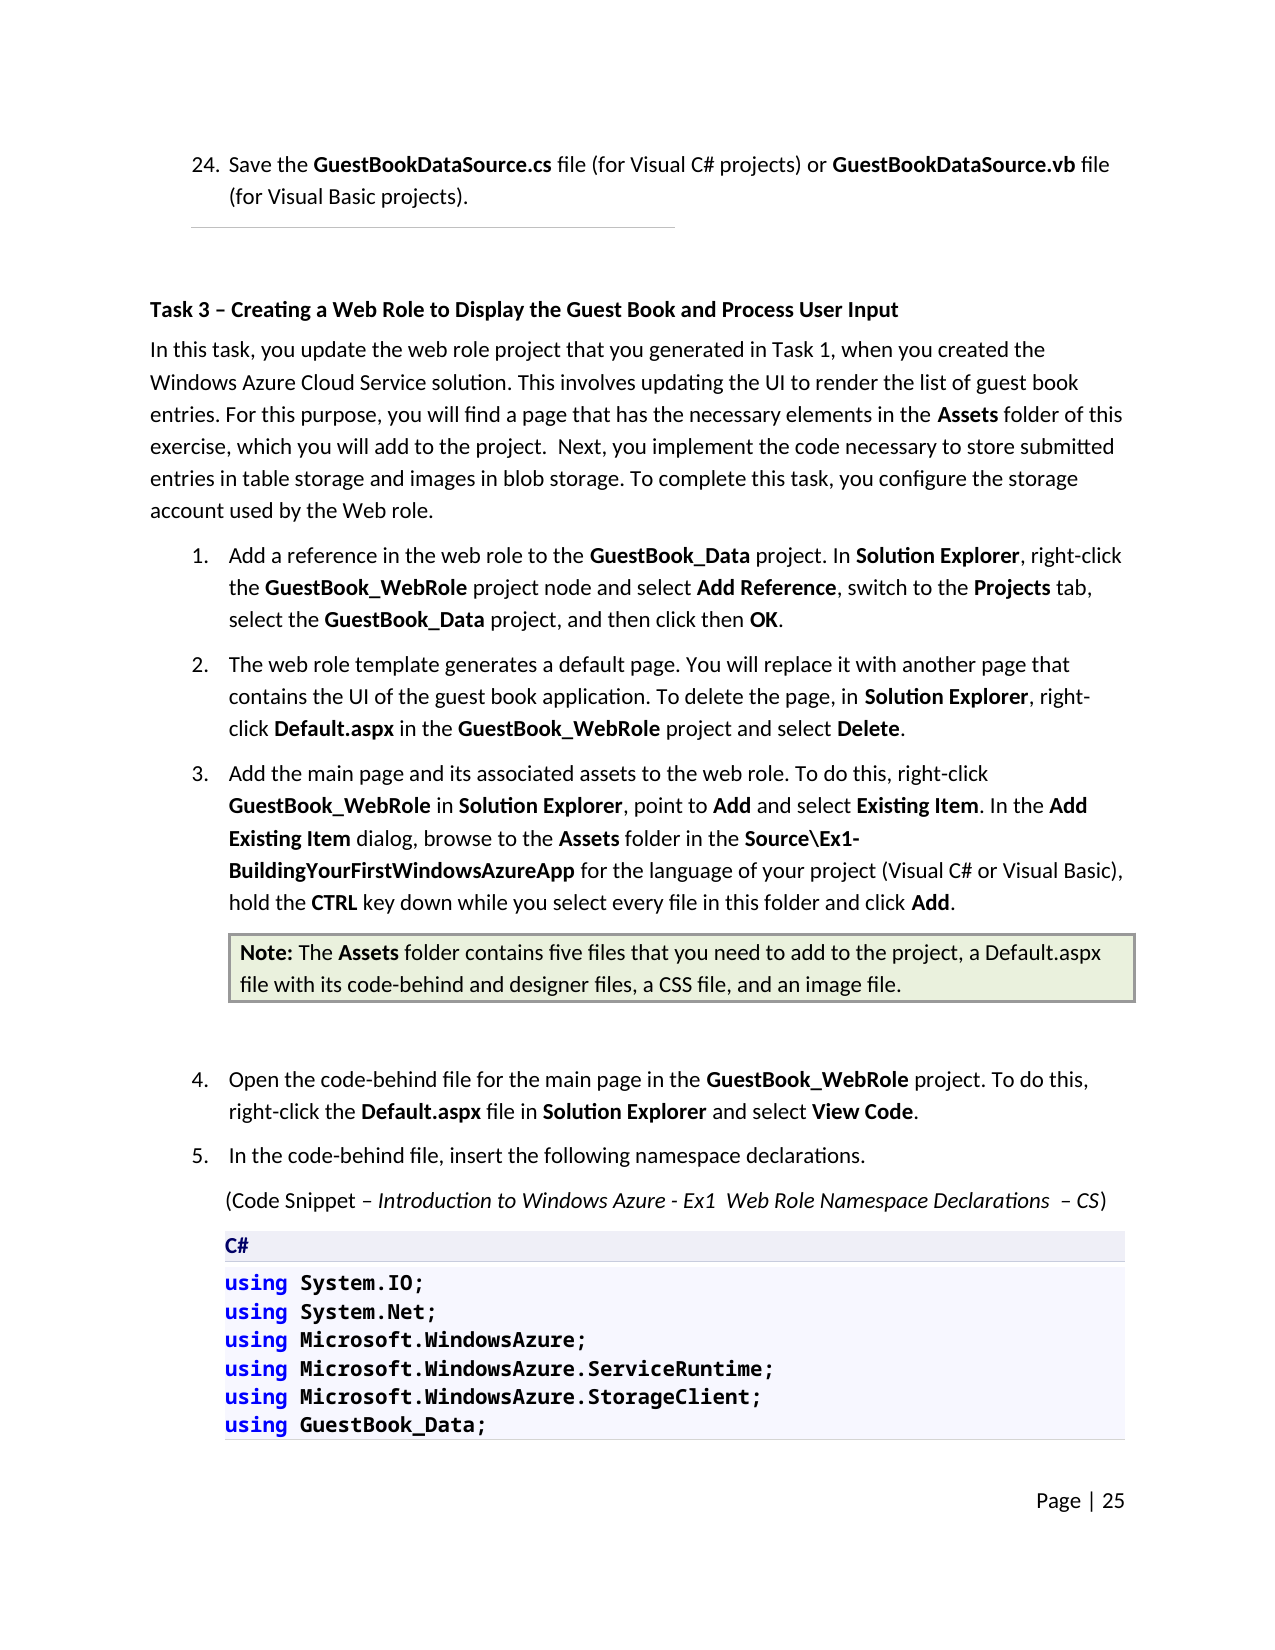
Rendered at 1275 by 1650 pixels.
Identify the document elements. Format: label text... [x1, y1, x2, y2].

list Add a reference in the web role to the GuestBook_Data project. In Solution Explorer, right-click the GuestBook_WebRole project node and select Add Reference, switch to the Projects tab, select the GuestBook_Data project, and then click then OK. [191, 541, 1125, 633]
text Note: The Assets folder contains five files that you need to add to the project, a Default.aspx file with its code-behind and designer files, a CSS file, and an image file. [231, 936, 1133, 1000]
list Open the code-behind file for the main page in the GuestBook_WebRole project. To do this, right-click the Default.aspx file in Solution Explorer and select View Code. [191, 1065, 1125, 1125]
list C# [225, 1231, 1125, 1261]
text using Microsoft.WindowsAzure.ServiceRuntime; [225, 1351, 1125, 1379]
text Task 3 – Creating a Web Role to Display the Guest Book and Process User Input [150, 295, 1125, 323]
text using System.IO; [225, 1267, 1125, 1294]
list Save the GuestBookDataSource.cs file (for Visual C# projects) or GuestBookDataSource.vb file (for Visual Basic projects). [191, 150, 1125, 210]
list The web role template generates a default page. You will replace it with another page that contains the UI of the guest book application. To delete the page, in Solution Explorer, right-click Default.aspx in the GuestBook_WebRole project and select Delete. [191, 650, 1125, 743]
text using System.Net; [225, 1294, 1125, 1323]
list Add the main page and its associated assets to the web role. To do this, right-click GuestBook_WebRole in Solution Explorer, point to Add and select Existing Item. In the Add Existing Item dialog, browse to the Assets folder in the Source\Ex1-BuildingYourFirstWindowsAzureApp for the language of your project (Visual C# or Visual Basic), hold the CTRL key down while you select every file in this folder and click Add. [191, 759, 1125, 916]
text using GuestBook_Data; [225, 1408, 1125, 1439]
text using Microsoft.WindowsAzure.StorageClient; [225, 1379, 1125, 1408]
text using Microsoft.WindowsAzure; [225, 1323, 1125, 1351]
list In the code-behind file, insert the following namespace declarations. [191, 1142, 1125, 1169]
text In this task, you update the web role project that you generated in Task 1, when you created the Windows Azure Cloud Service solution. This involves updating the UI to render the list of guest book entries. For this purpose, you will find a page that has the necessary elements in the Assets folder of this exercise, which you will add to the project. Next, you implement the code necessary to store submitted entries in table storage and images in blob storage. To complete this task, you configure the storage account used by the Web role. [150, 336, 1125, 524]
text (Code Snippet – Introduction to Windows Azure - Ex1 Web Role Namespace Declarations – CS) [225, 1186, 1125, 1214]
